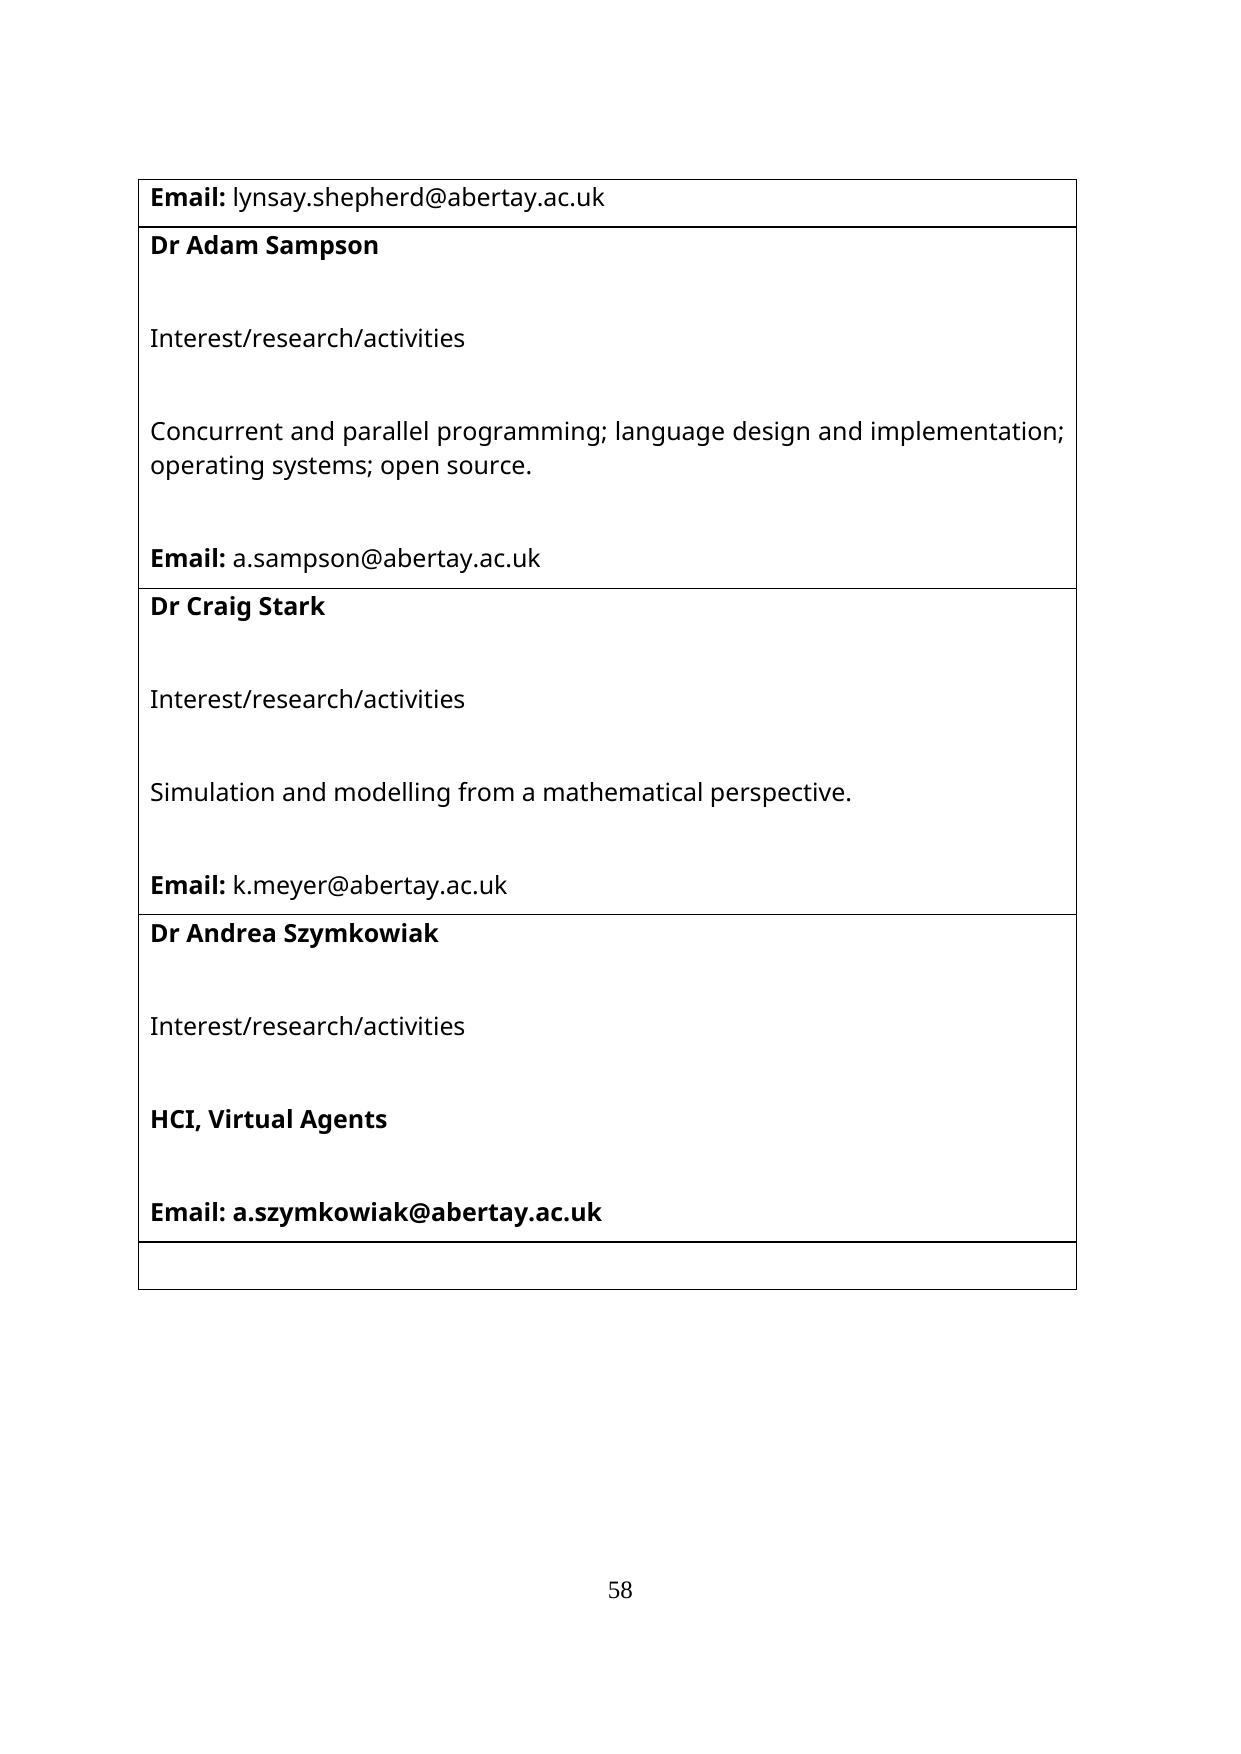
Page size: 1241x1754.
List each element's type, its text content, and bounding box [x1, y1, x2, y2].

table_cell Dr Adam Sampson Interest/research/activities Concurrent and parallel programming; language design and implementation; operating systems; open source. Email: a.sampson@abertay.ac.uk [139, 228, 1076, 587]
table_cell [139, 180, 1076, 226]
table_cell Dr Craig Stark Interest/research/activities Simulation and modelling from a mathematical perspective. Email: k.meyer@abertay.ac.uk [139, 589, 1076, 914]
table_cell Dr Andrea Szymkowiak Interest/research/activities HCI, Virtual Agents Email: a.szymkowiak@abertay.ac.uk [139, 915, 1076, 1241]
table_cell [139, 1243, 1076, 1289]
